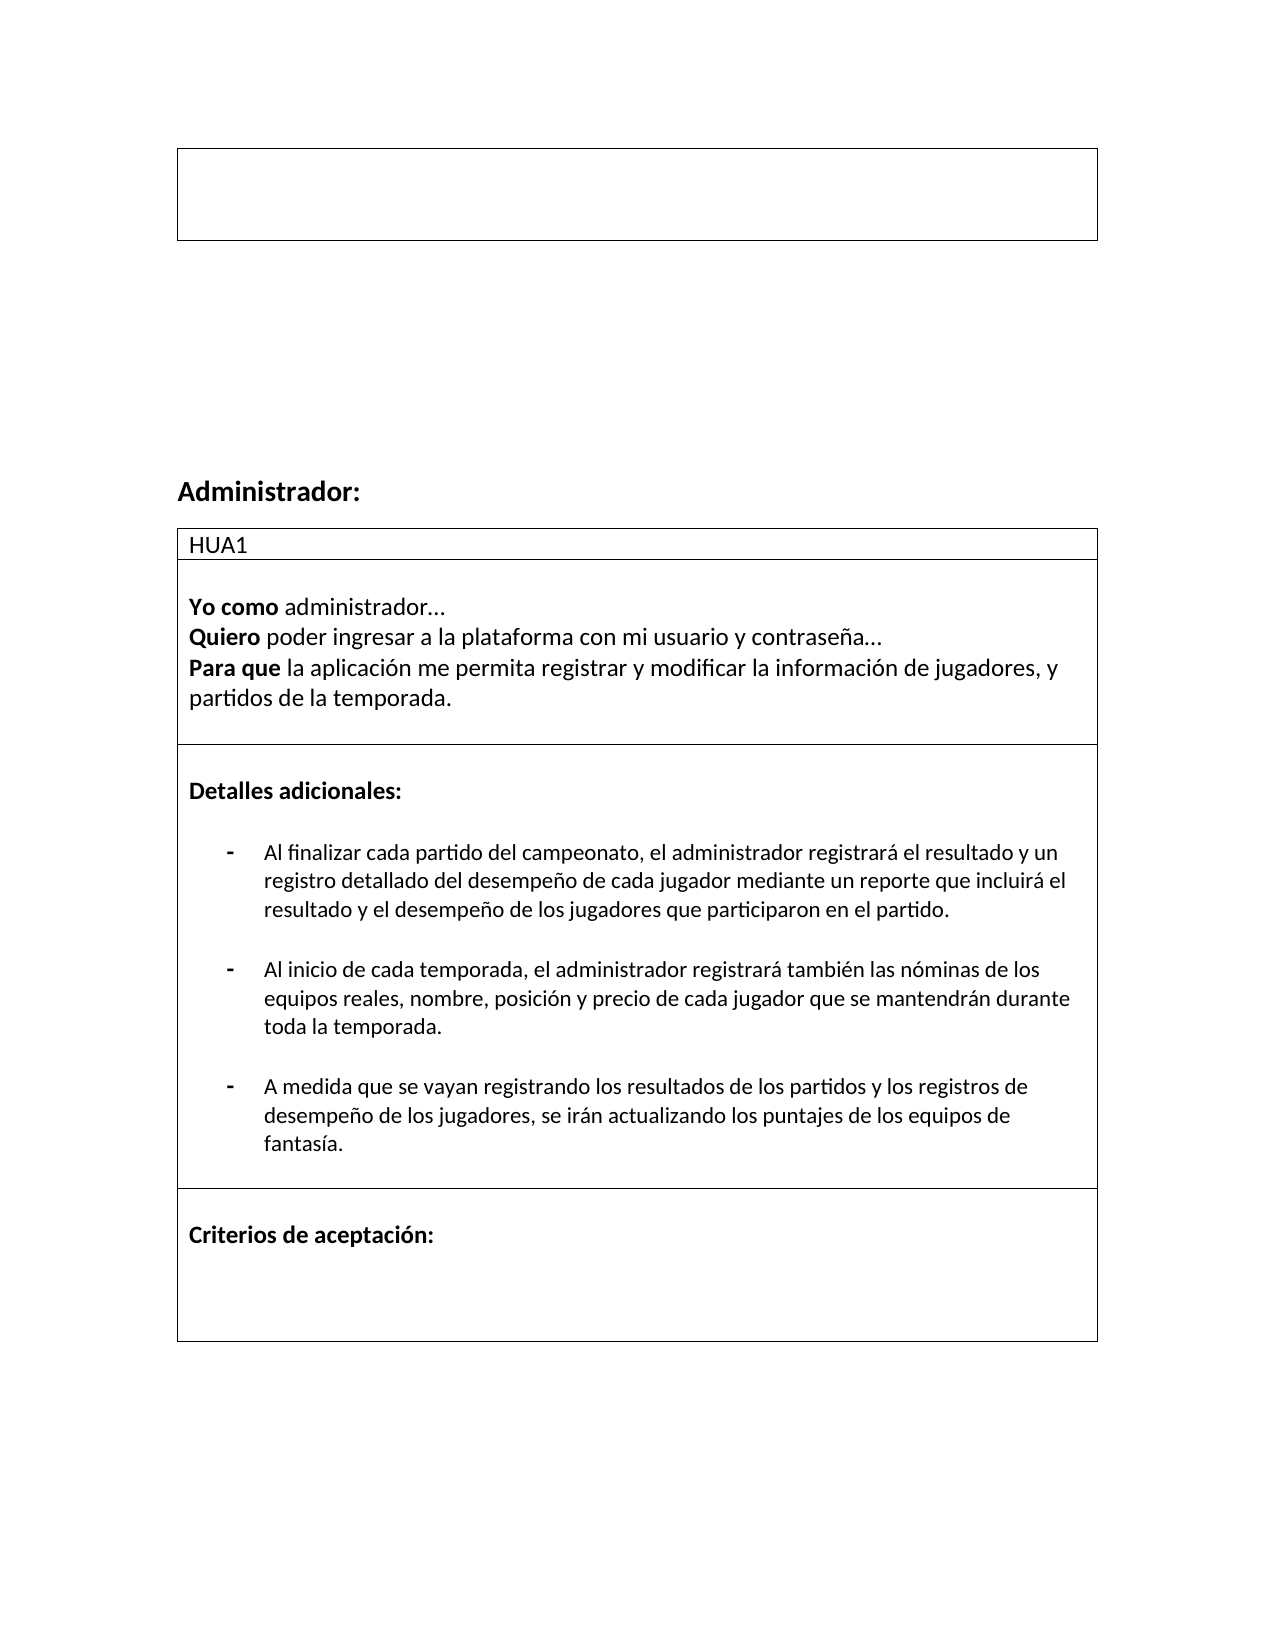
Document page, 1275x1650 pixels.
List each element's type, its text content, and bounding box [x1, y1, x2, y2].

text Administrador: [177, 473, 1098, 508]
table_cell Yo como administrador… Quiero poder ingresar a la plataforma con mi usuario y contraseña… Para que la aplicación me permita registrar y modificar la información de jugadores, y partidos de la temporada. [178, 560, 1097, 743]
table_cell Criterios de aceptación: [178, 1189, 1097, 1341]
table_cell Detalles adicionales: Al finalizar cada partido del campeonato, el administrador registrará el resultado y un registro detallado del desempeño de cada jugador mediante un reporte que incluirá el resultado y el desempeño de los jugadores que participaron en el partido. Al inicio de cada temporada, el administrador registrará también las nóminas de los equipos reales, nombre, posición y precio de cada jugador que se mantendrán durante toda la temporada. A medida que se vayan registrando los resultados de los partidos y los registros de desempeño de los jugadores, se irán actualizando los puntajes de los equipos de fantasía. [178, 745, 1097, 1187]
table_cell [178, 149, 1097, 240]
table_header HUA1 [178, 529, 1097, 559]
